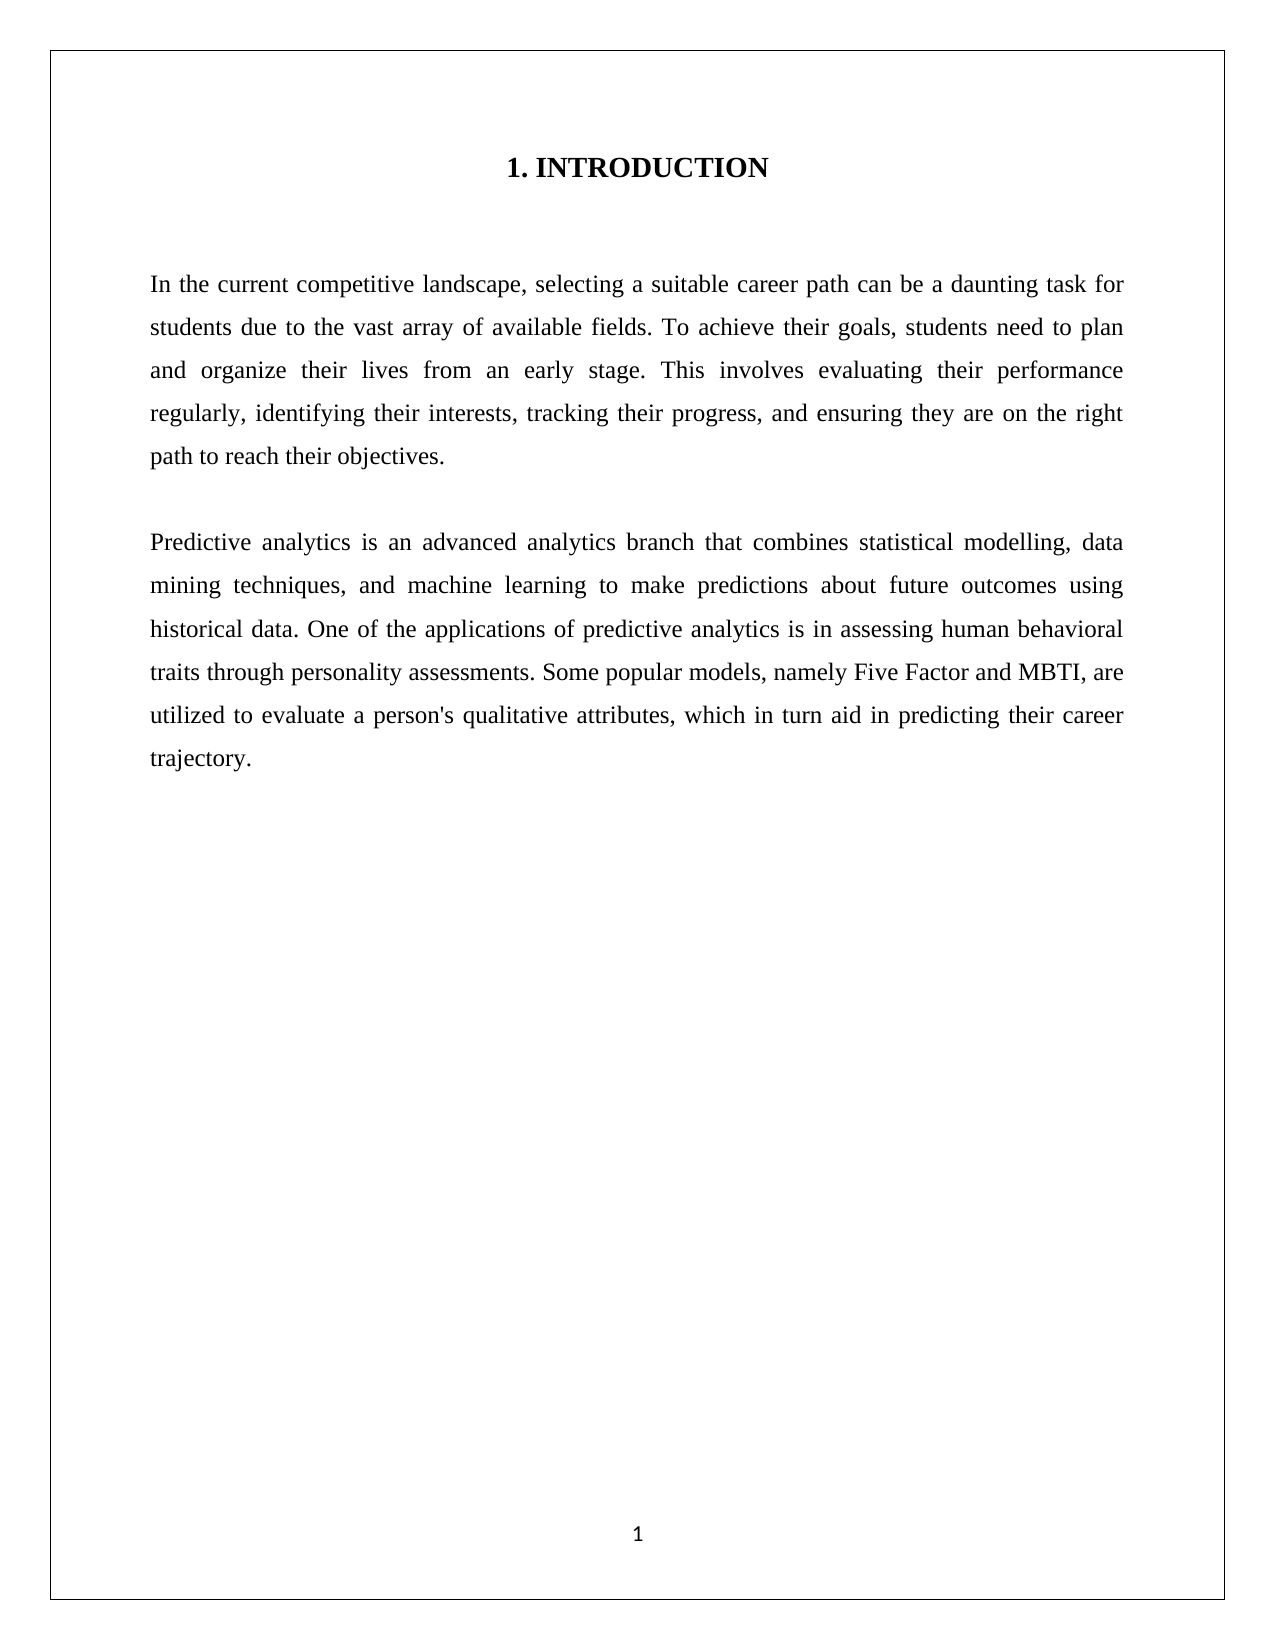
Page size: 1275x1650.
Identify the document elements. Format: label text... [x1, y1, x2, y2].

text 1. INTRODUCTION [150, 150, 1125, 183]
text In the current competitive landscape, selecting a suitable career path can be a daunting task for students due to the vast array of available fields. To achieve their goals, students need to plan and organize their lives from an early stage. This involves evaluating their performance regularly, identifying their interests, tracking their progress, and ensuring they are on the right path to reach their objectives. [150, 269, 1125, 470]
text Predictive analytics is an advanced analytics branch that combines statistical modelling, data mining techniques, and machine learning to make predictions about future outcomes using historical data. One of the applications of predictive analytics is in assessing human behavioral traits through personality assessments. Some popular models, namely Five Factor and MBTI, are utilized to evaluate a person's qualitative attributes, which in turn aid in predicting their career trajectory. [150, 527, 1125, 772]
